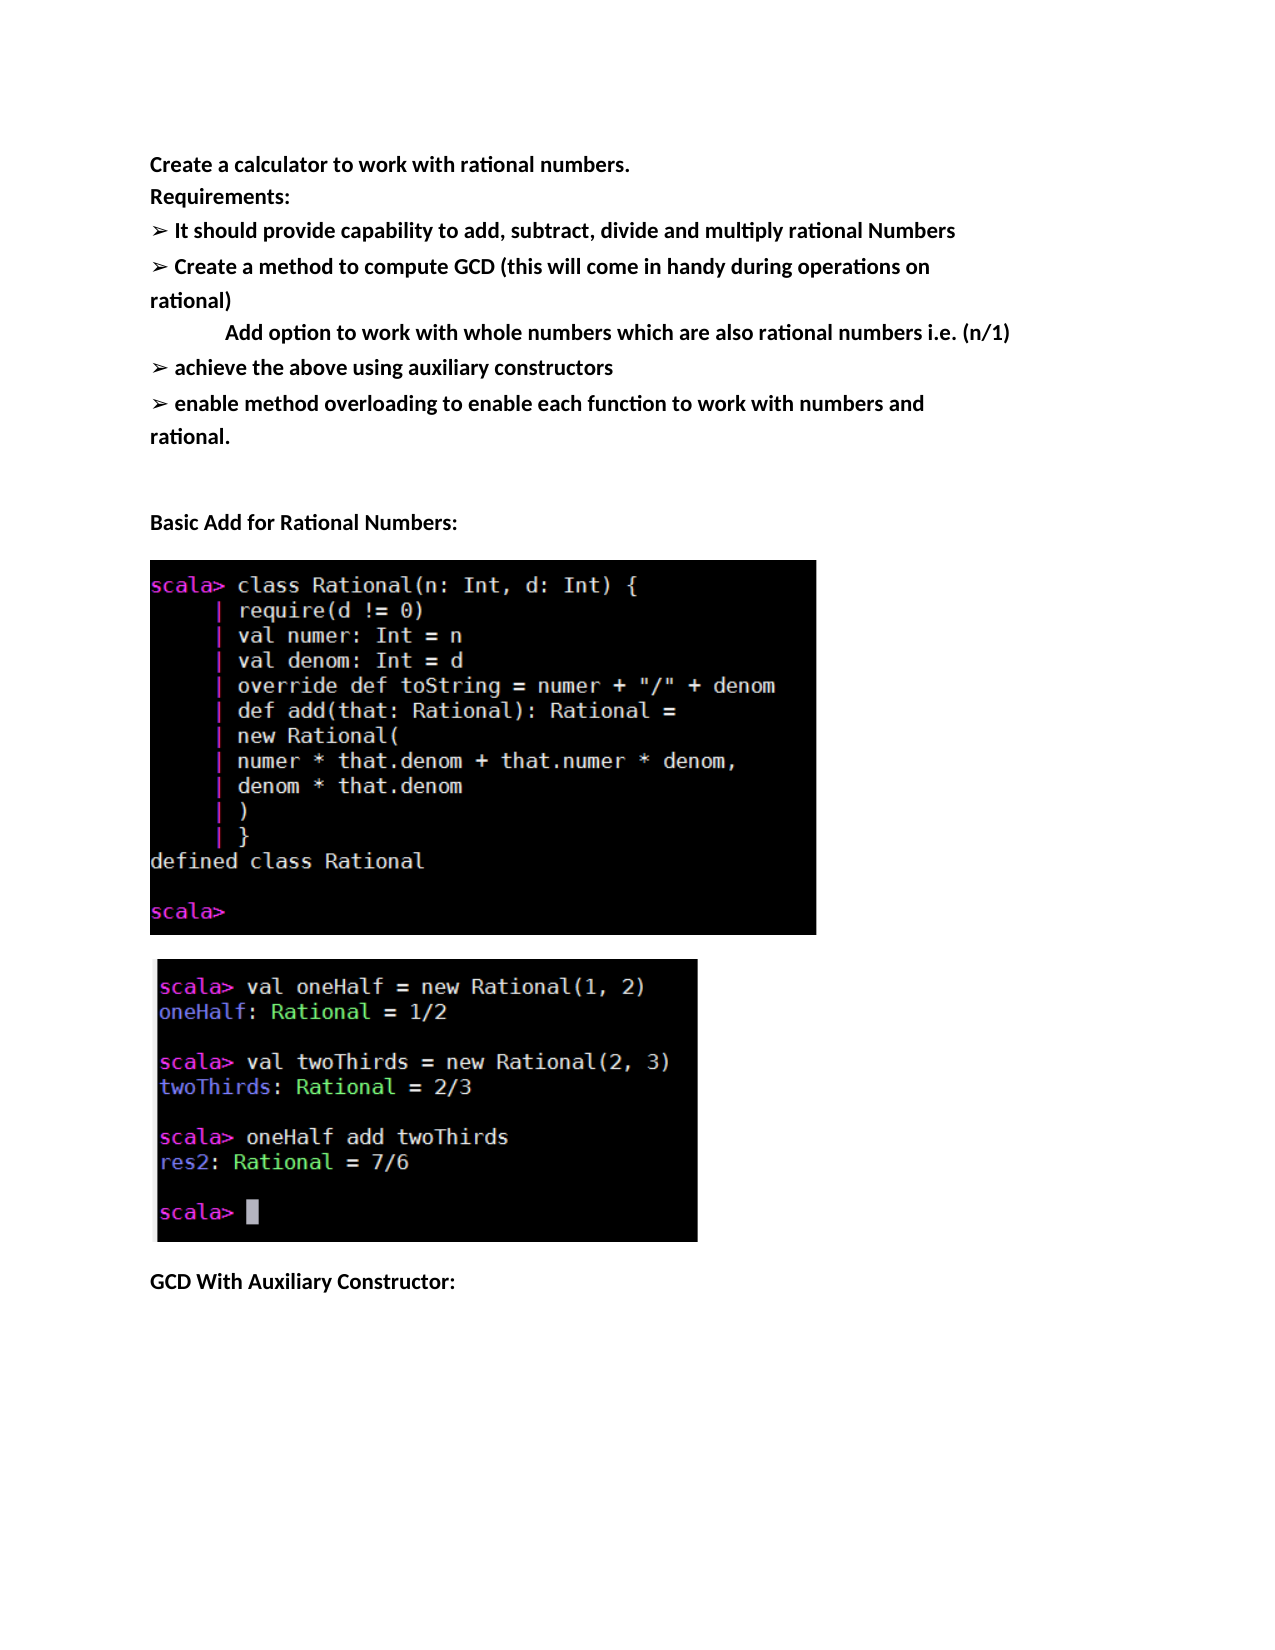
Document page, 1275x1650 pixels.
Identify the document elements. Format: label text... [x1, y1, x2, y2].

picture [150, 560, 817, 935]
text rational) [150, 286, 1125, 314]
text ➢ achieve the above using auxiliary constructors [150, 351, 1125, 382]
text ➢ It should provide capability to add, subtract, divide and multiply rational Numbers [150, 214, 1125, 246]
text Add option to work with whole numbers which are also rational numbers i.e. (n/1) [150, 318, 1125, 346]
text GCD With Auxiliary Constructor: [150, 1267, 1125, 1295]
text Basic Add for Rational Numbers: [150, 508, 1125, 536]
text Create a calculator to work with rational numbers. [150, 150, 1125, 178]
text rational. [150, 422, 1125, 451]
text ➢ enable method overloading to enable each function to work with numbers and [150, 387, 1125, 418]
text ➢ Create a method to compute GCD (this will come in handy during operations on [150, 250, 1125, 282]
picture [150, 959, 698, 1242]
text Requirements: [150, 182, 1125, 210]
